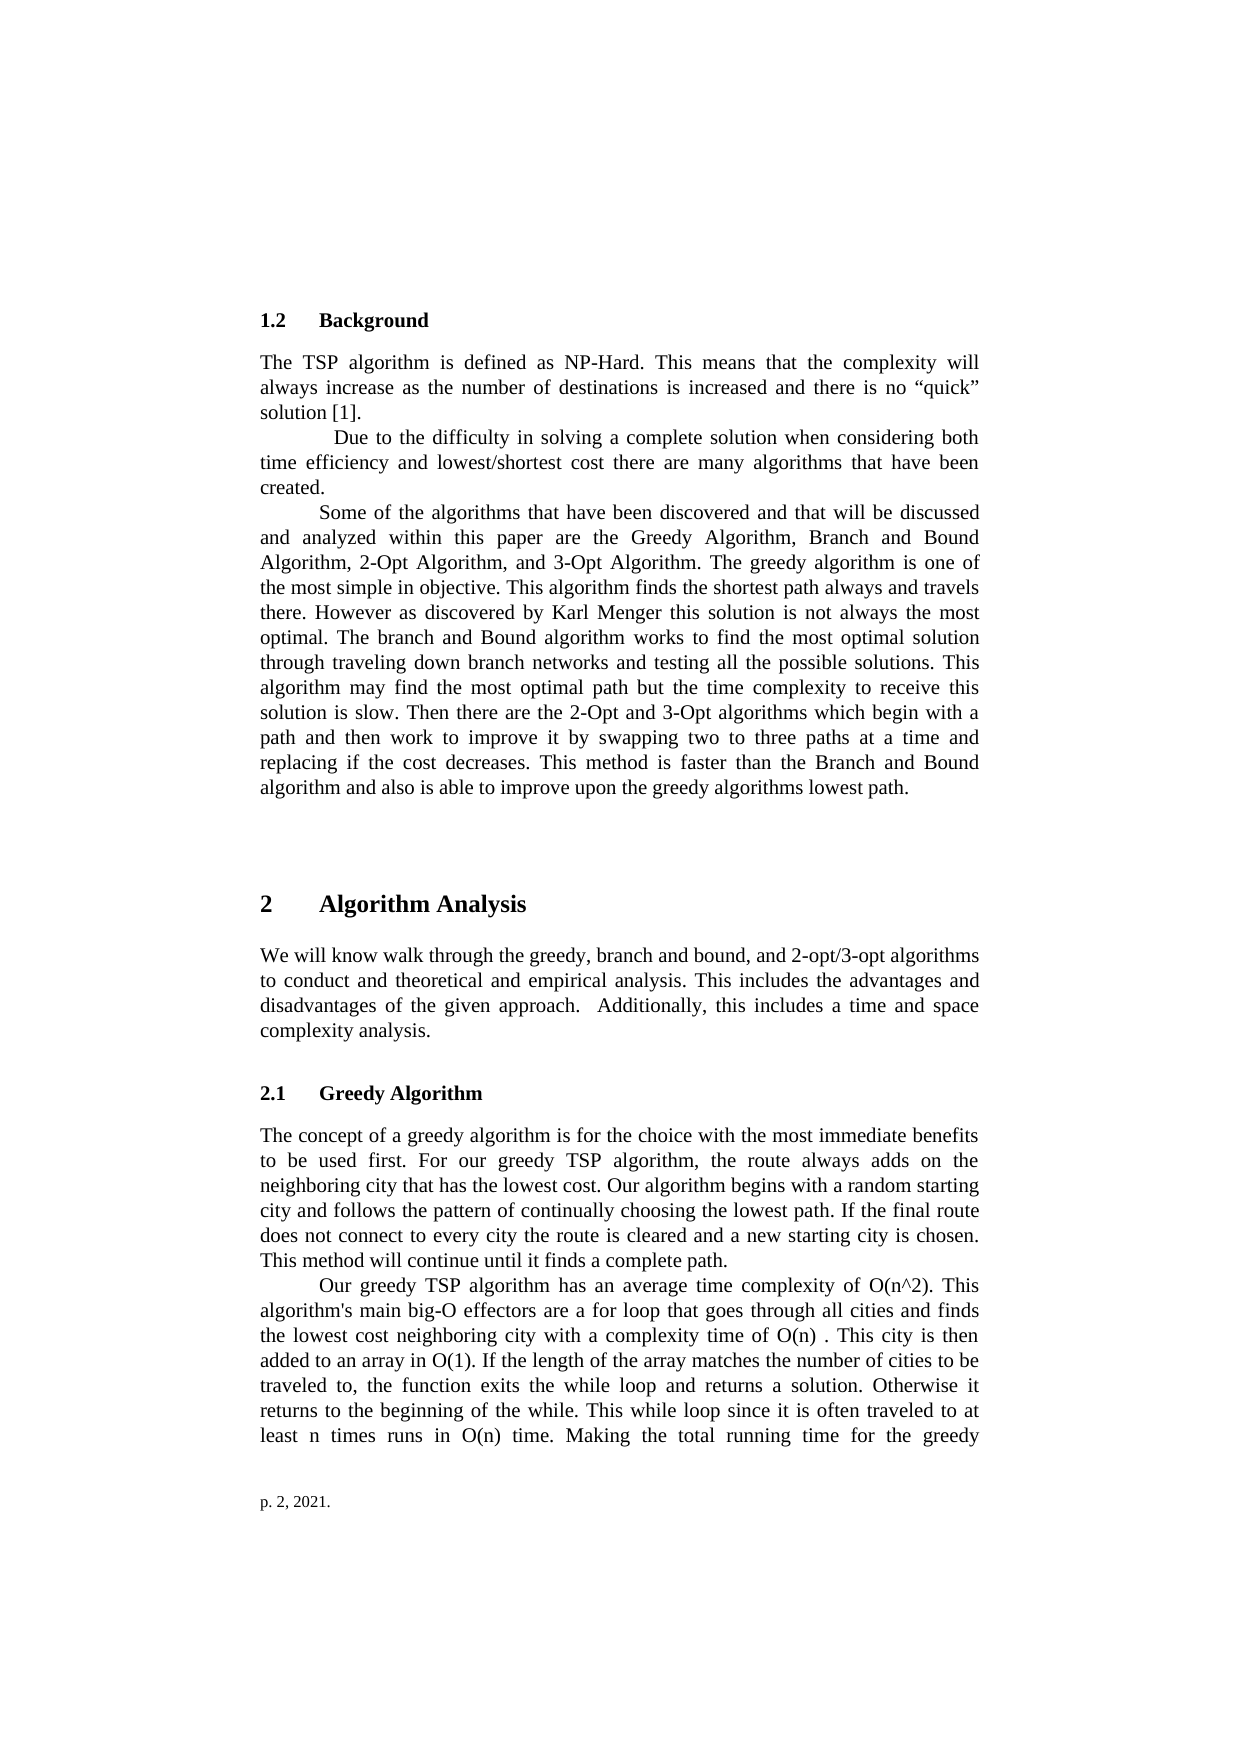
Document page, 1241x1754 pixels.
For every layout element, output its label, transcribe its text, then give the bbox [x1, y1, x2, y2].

text The concept of a greedy algorithm is for the choice with the most immediate benefits to be used first. For our greedy TSP algorithm, the route always adds on the neighboring city that has the lowest cost. Our algorithm begins with a random starting city and follows the pattern of continually choosing the lowest path. If the final route does not connect to every city the route is cleared and a new starting city is chosen. This method will continue until it finds a complete path. [260, 1122, 980, 1272]
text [260, 1272, 980, 1447]
text The TSP algorithm is defined as NP-Hard. This means that the complexity will always increase as the number of destinations is increased and there is no “quick” solution [1]. [260, 349, 980, 424]
subtitle Greedy Algorithm [260, 1080, 980, 1105]
text We will know walk through the greedy, branch and bound, and 2-opt/3-opt algorithms to conduct and theoretical and empirical analysis. This includes the advantages and disadvantages of the given approach. Additionally, this includes a time and space complexity analysis. [260, 942, 980, 1042]
subtitle Algorithm Analysis [260, 886, 980, 917]
subtitle Background [260, 307, 980, 332]
text Some of the algorithms that have been discovered and that will be discussed and analyzed within this paper are the Greedy Algorithm, Branch and Bound Algorithm, 2-Opt Algorithm, and 3-Opt Algorithm. The greedy algorithm is one of the most simple in objective. This algorithm finds the shortest path always and travels there. However as discovered by Karl Menger this solution is not always the most optimal. The branch and Bound algorithm works to find the most optimal solution through traveling down branch networks and testing all the possible solutions. This algorithm may find the most optimal path but the time complexity to receive this solution is slow. Then there are the 2-Opt and 3-Opt algorithms which begin with a path and then work to improve it by swapping two to three paths at a time and replacing if the cost decreases. This method is faster than the Branch and Bound algorithm and also is able to improve upon the greedy algorithms lowest path. [260, 499, 980, 799]
text Due to the difficulty in solving a complete solution when considering both time efficiency and lowest/shortest cost there are many algorithms that have been created. [260, 424, 980, 499]
